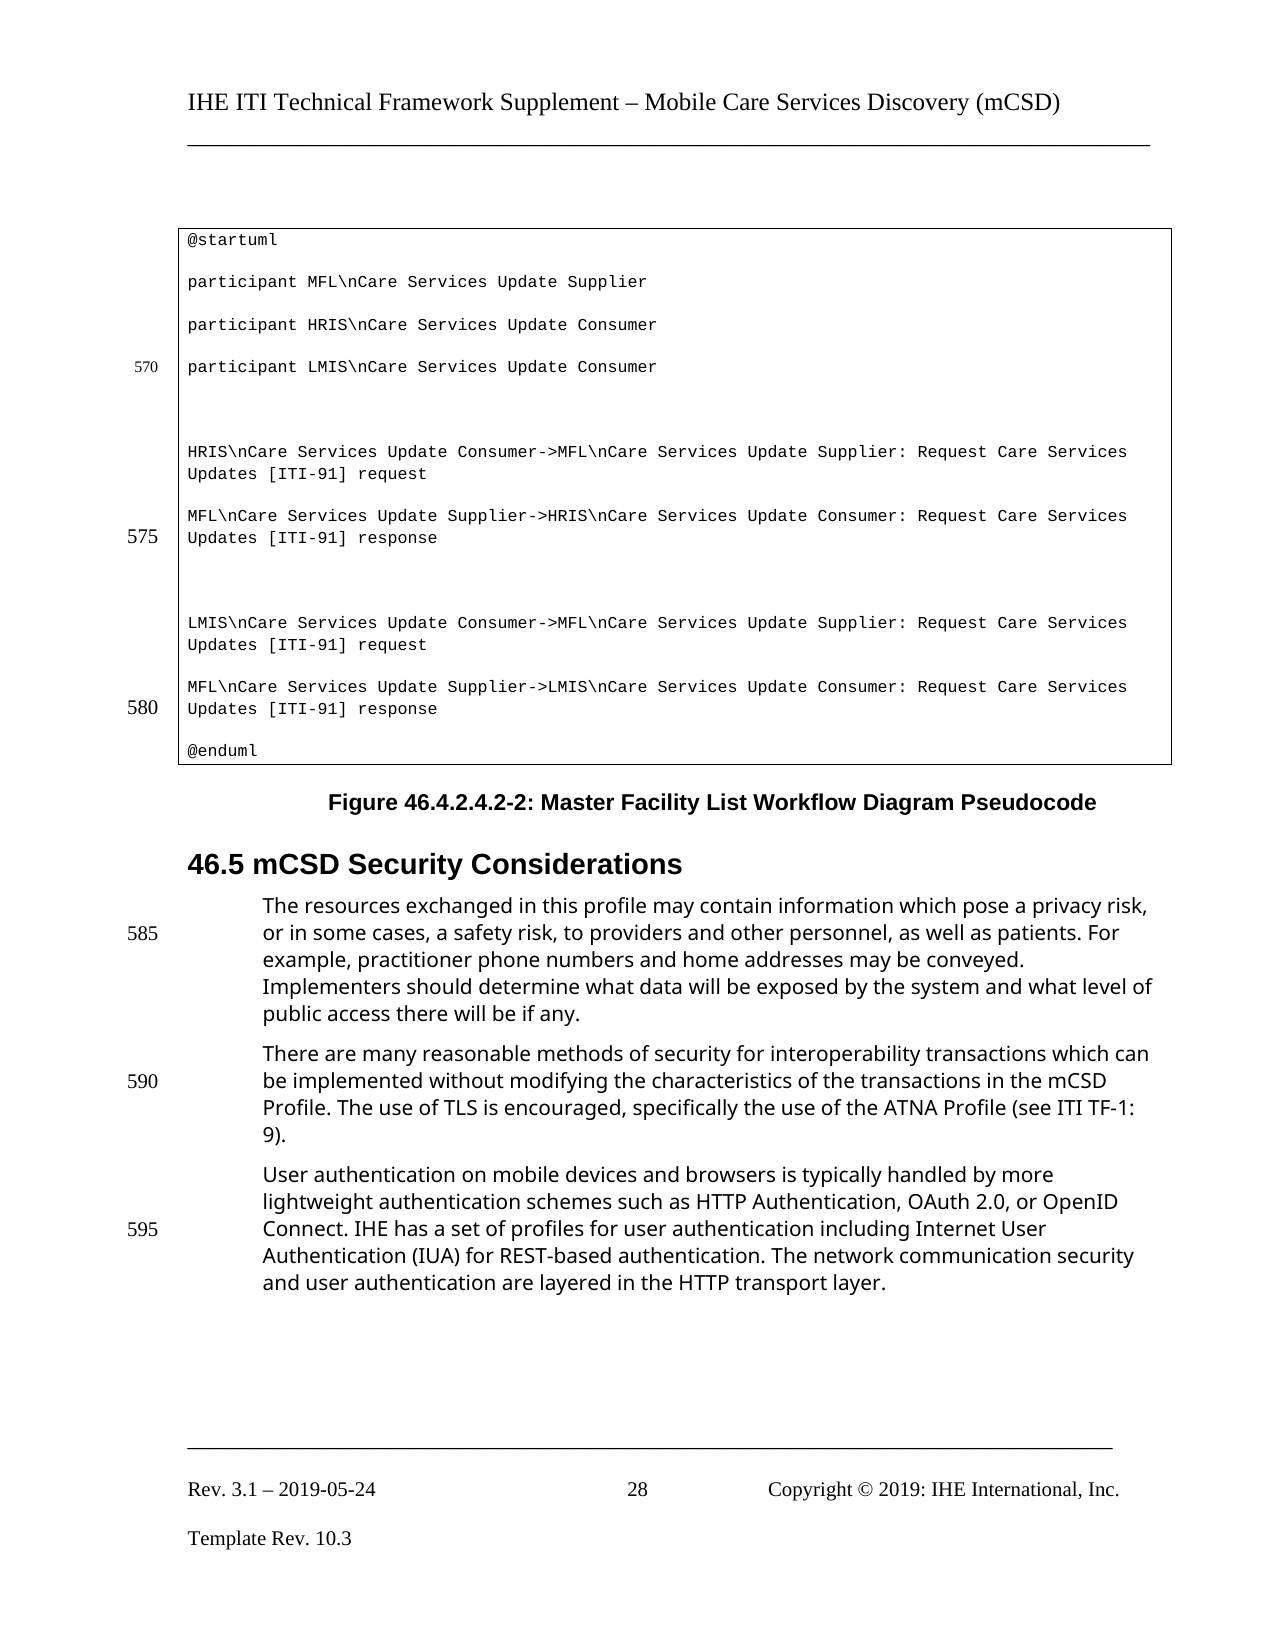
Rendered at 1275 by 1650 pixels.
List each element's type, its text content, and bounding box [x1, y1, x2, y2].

text participant HRIS\nCare Services Update Consumer [179, 313, 1171, 335]
text MFL\nCare Services Update Supplier->LMIS\nCare Services Update Consumer: Request Care Services Updates [ITI-91] response [179, 676, 1171, 719]
text participant LMIS\nCare Services Update Consumer [179, 356, 1171, 378]
text MFL\nCare Services Update Supplier->HRIS\nCare Services Update Consumer: Request Care Services Updates [ITI-91] response [179, 505, 1171, 548]
text @enduml [179, 740, 1171, 764]
text LMIS\nCare Services Update Consumer->MFL\nCare Services Update Supplier: Request Care Services Updates [ITI-91] request [179, 612, 1171, 655]
text @startuml [179, 229, 1171, 250]
text participant MFL\nCare Services Update Supplier [179, 271, 1171, 293]
title Figure 46.4.2.4.2-2: Master Facility List Workflow Diagram Pseudocode [262, 789, 1162, 816]
text User authentication on mobile devices and browsers is typically handled by more lightweight authentication schemes such as HTTP Authentication, OAuth 2.0, or OpenID Connect. IHE has a set of profiles for user authentication including Internet User Authentication (IUA) for REST-based authentication. The network communication security and user authentication are layered in the HTTP transport layer. [262, 1161, 1162, 1296]
text The resources exchanged in this profile may contain information which pose a privacy risk, or in some cases, a safety risk, to providers and other personnel, as well as patients. For example, practitioner phone numbers and home addresses may be conveyed. Implementers should determine what data will be exposed by the system and what level of public access there will be if any. [262, 892, 1162, 1027]
text There are many reasonable methods of security for interoperability transactions which can be implemented without modifying the characteristics of the transactions in the mCSD Profile. The use of TLS is encouraged, specifically the use of the ATNA Profile (see ITI TF-1: 9). [262, 1040, 1162, 1148]
text HRIS\nCare Services Update Consumer->MFL\nCare Services Update Supplier: Request Care Services Updates [ITI-91] request [179, 441, 1171, 484]
subtitle 46.5 mCSD Security Considerations [187, 847, 1162, 881]
